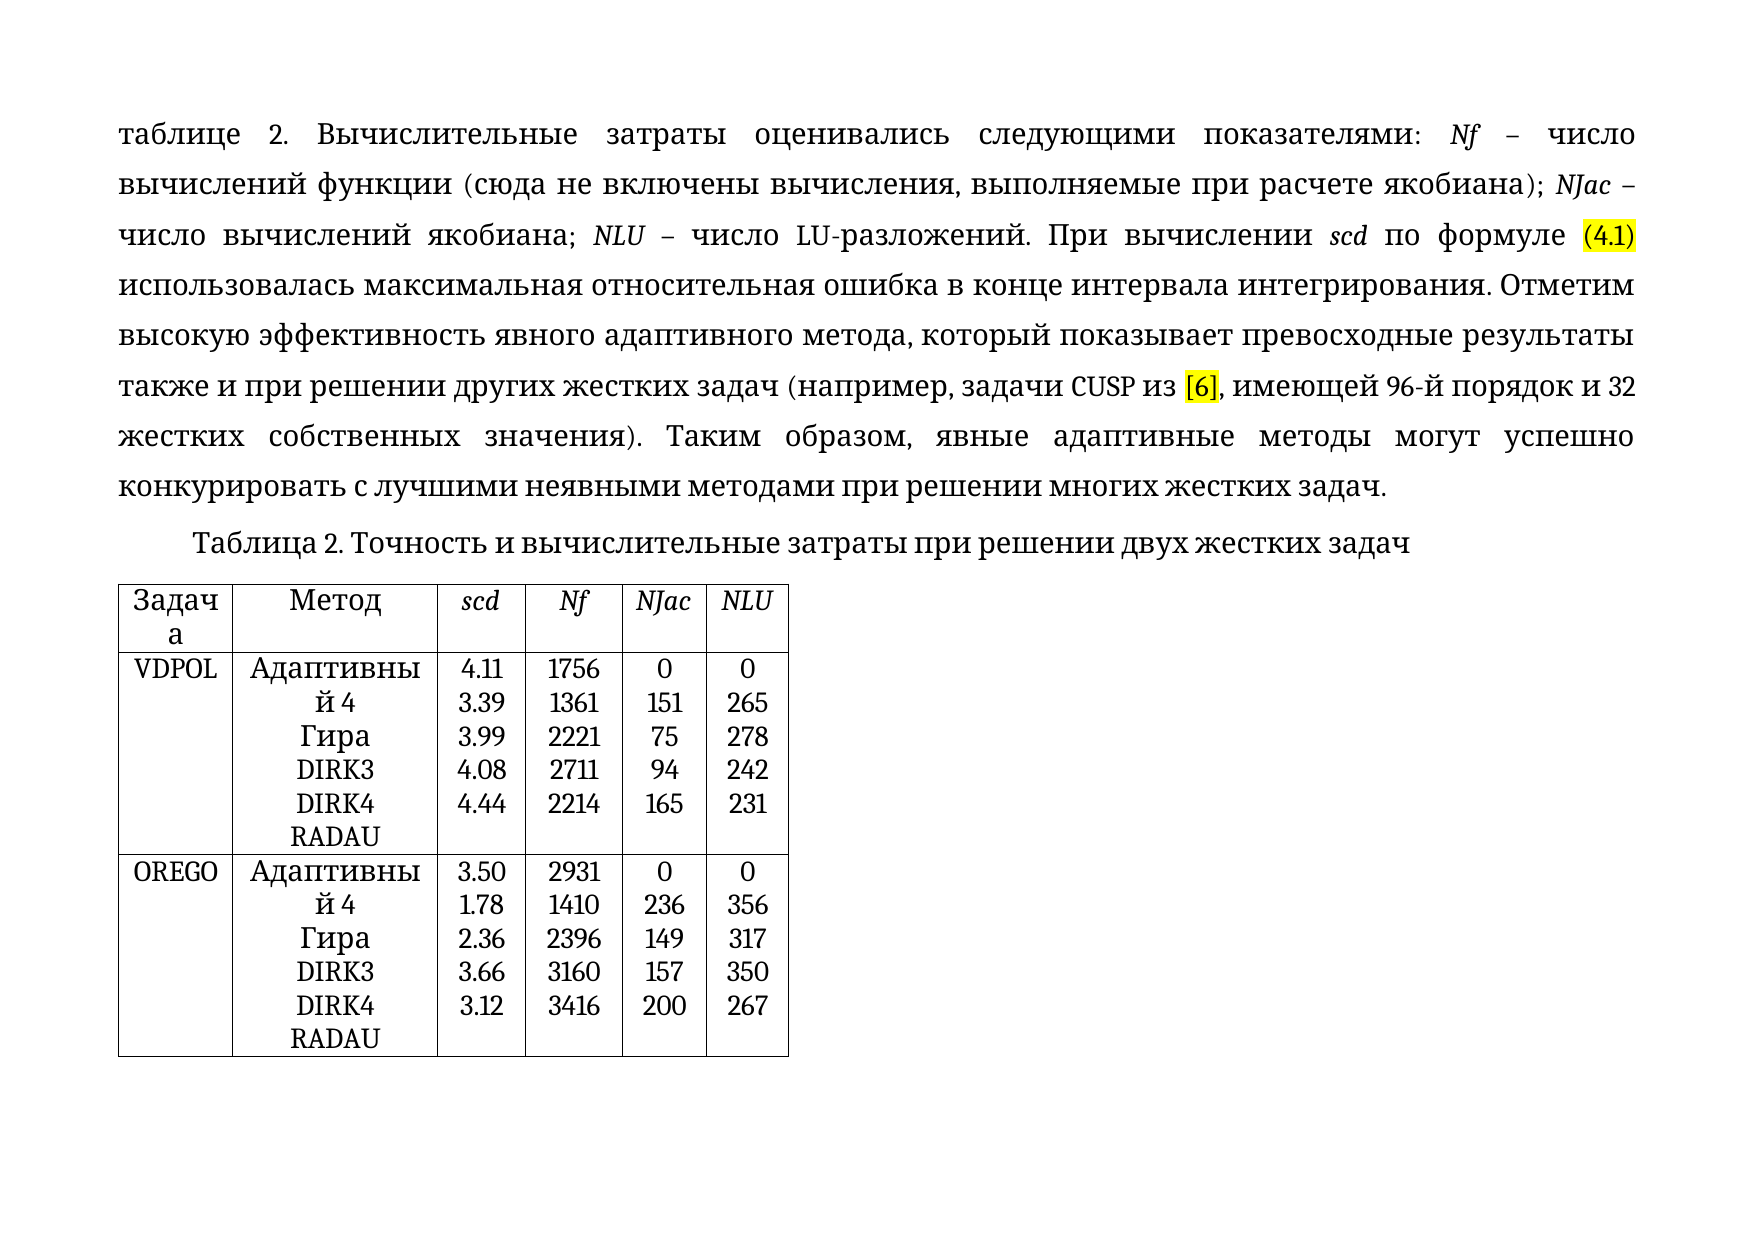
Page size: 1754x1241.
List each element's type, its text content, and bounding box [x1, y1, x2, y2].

table_header NJac [623, 585, 706, 652]
table_cell 0 265 278 242 231 [707, 653, 788, 854]
table_header Метод [233, 585, 437, 652]
table_header Задача [119, 585, 232, 652]
table_header NLU [707, 585, 788, 652]
table_cell 0 236 149 157 200 [623, 855, 706, 1056]
table_header Nf [526, 585, 622, 652]
table_cell Адаптивный 4 Гира DIRK3 DIRK4 RADAU [233, 653, 437, 854]
table_cell VDPOL [119, 653, 232, 854]
table_cell 0 356 317 350 267 [707, 855, 788, 1056]
table_cell 4.11 3.39 3.99 4.08 4.44 [438, 653, 525, 854]
text Таблица 2. Точность и вычислительные затраты при решении двух жестких задач [118, 527, 1636, 560]
table_cell 2931 1410 2396 3160 3416 [526, 855, 622, 1056]
table_cell 1756 1361 2221 2711 2214 [526, 653, 622, 854]
table_cell Адаптивный 4 Гира DIRK3 DIRK4 RADAU [233, 855, 437, 1056]
table_cell 0 151 75 94 165 [623, 653, 706, 854]
table_cell OREGO [119, 855, 232, 1056]
table_header scd [438, 585, 525, 652]
table_cell 3.50 1.78 2.36 3.66 3.12 [438, 855, 525, 1056]
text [118, 118, 1636, 504]
